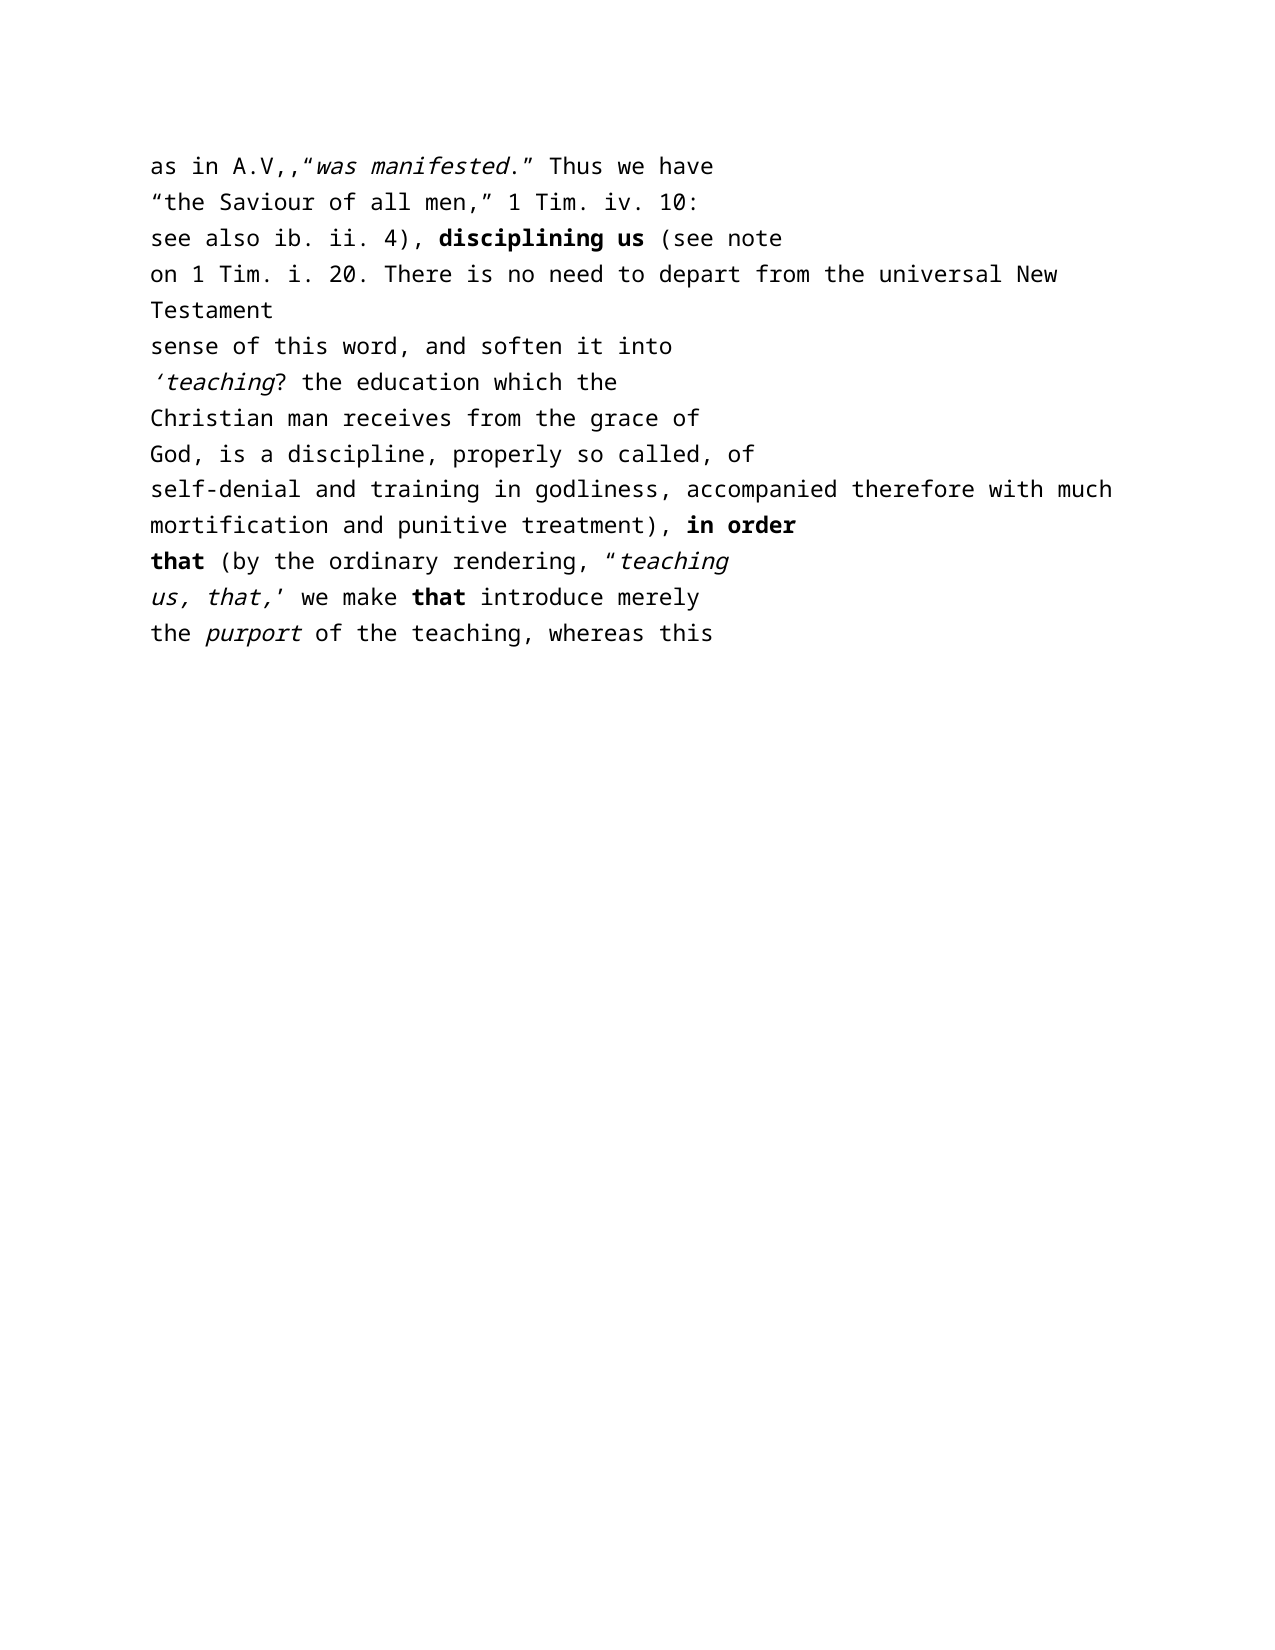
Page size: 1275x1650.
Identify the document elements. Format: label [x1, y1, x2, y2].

text [150, 150, 1125, 679]
